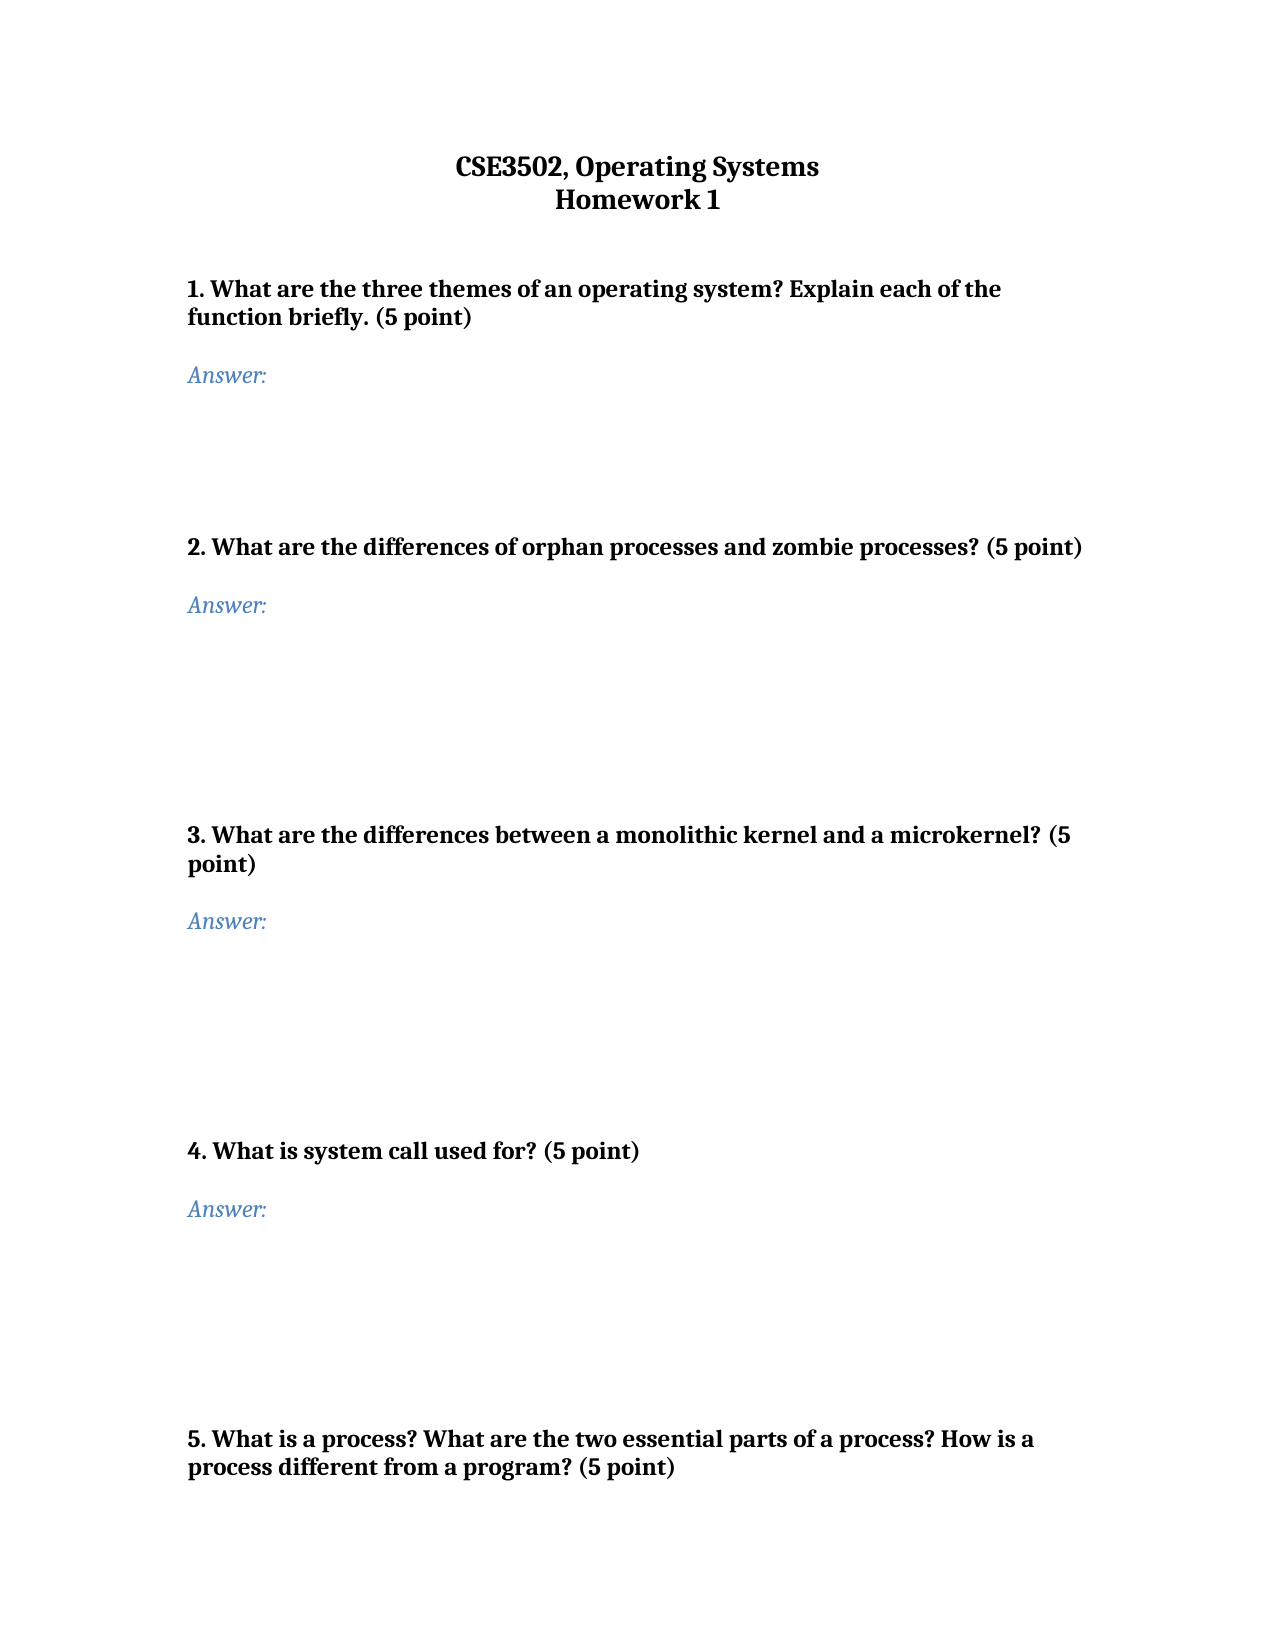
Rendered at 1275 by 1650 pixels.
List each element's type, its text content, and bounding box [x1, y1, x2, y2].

text Answer: [187, 591, 1087, 619]
text 3. What are the differences between a monolithic kernel and a microkernel? (5 point) [187, 821, 1087, 878]
text Answer: [187, 907, 1087, 936]
text 5. What is a process? What are the two essential parts of a process? How is a process different from a program? (5 point) [187, 1424, 1087, 1482]
text Answer: [187, 361, 1087, 389]
text 2. What are the differences of orphan processes and zombie processes? (5 point) [187, 533, 1087, 562]
text 1. What are the three themes of an operating system? Explain each of the function briefly. (5 point) [187, 274, 1087, 332]
text Answer: [187, 1194, 1087, 1223]
text Homework 1 [187, 183, 1087, 217]
text 4. What is system call used for? (5 point) [187, 1137, 1087, 1166]
text CSE3502, Operating Systems [187, 150, 1087, 183]
